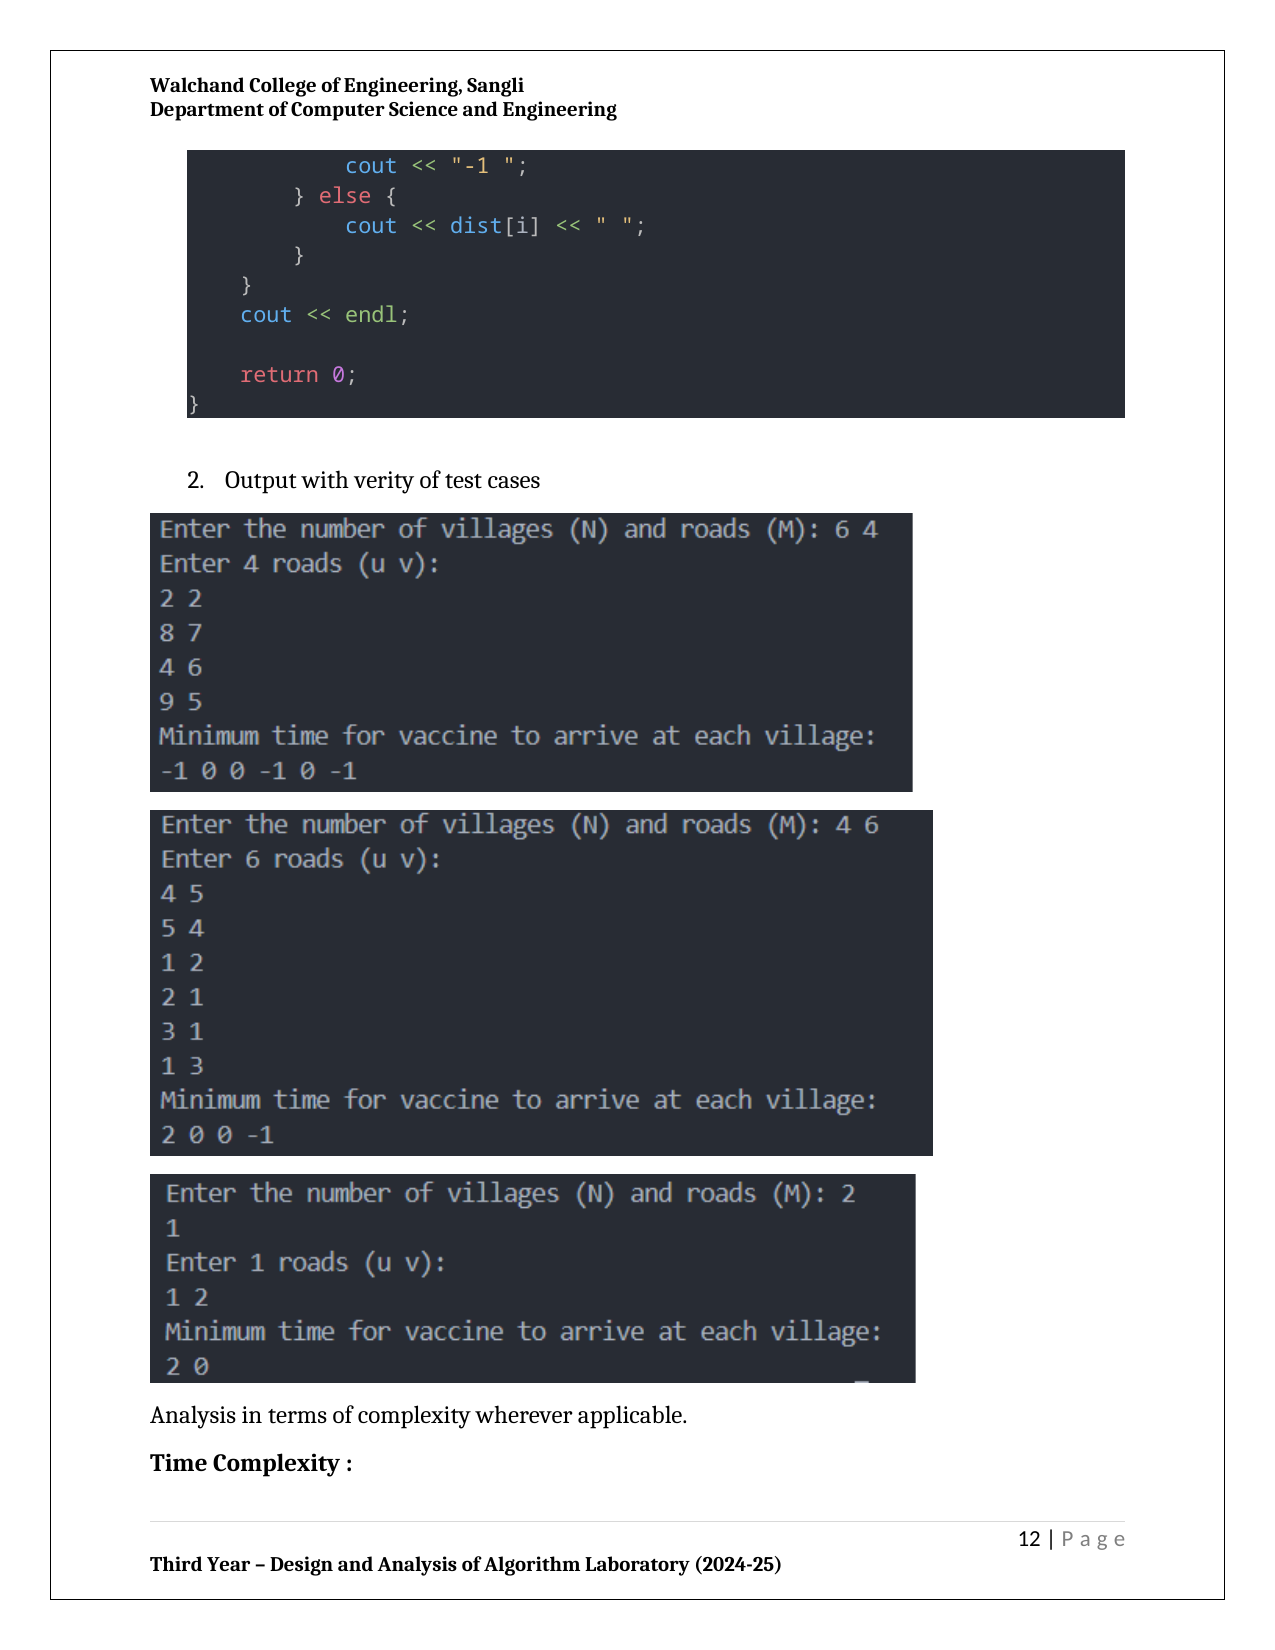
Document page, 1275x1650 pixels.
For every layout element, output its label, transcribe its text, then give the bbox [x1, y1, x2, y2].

text Analysis in terms of complexity wherever applicable. [150, 1401, 1125, 1430]
text return 0; [187, 358, 1125, 388]
text } [187, 269, 1125, 299]
text Time Complexity : [150, 1449, 1125, 1478]
picture [150, 513, 913, 792]
text cout << "-1 "; [187, 150, 1125, 180]
text } else { [187, 180, 1125, 209]
text cout << dist[i] << " "; [187, 209, 1125, 239]
text cout << endl; [187, 299, 1125, 329]
picture [150, 1174, 916, 1383]
text } [187, 388, 1125, 418]
picture [150, 810, 933, 1156]
text } [187, 239, 1125, 269]
list Output with verity of test cases [187, 466, 1125, 494]
